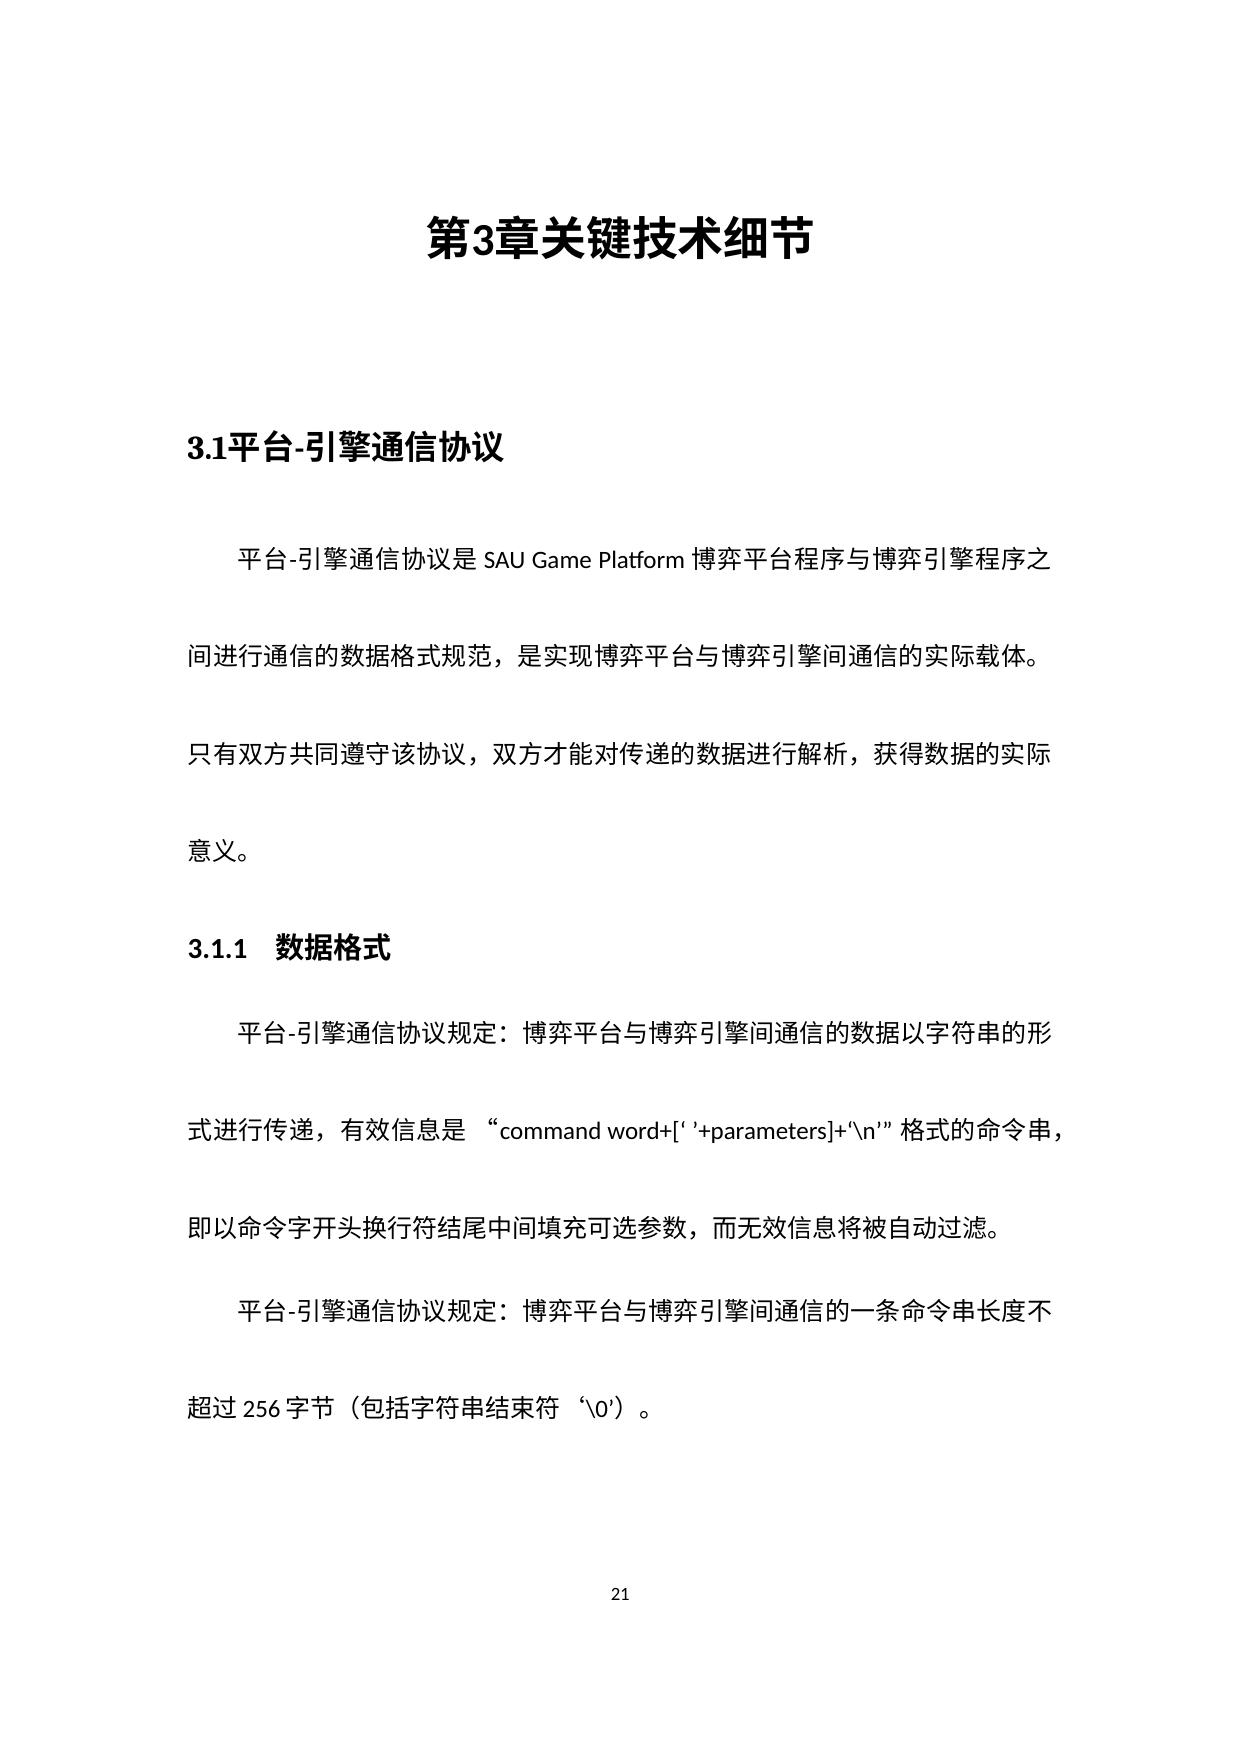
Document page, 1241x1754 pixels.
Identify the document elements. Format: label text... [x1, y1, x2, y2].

text 平台-引擎通信协议规定：博弈平台与博弈引擎间通信的一条命令串长度不超过256字节（包括字符串结束符‘\0’）。 [187, 1277, 1053, 1439]
text 平台-引擎通信协议规定：博弈平台与博弈引擎间通信的数据以字符串的形式进行传递，有效信息是 “command word+[‘ ’+parameters]+‘\n’” 格式的命令串，即以命令字开头换行符结尾中间填充可选参数，而无效信息将被自动过滤。 [187, 999, 1053, 1259]
subtitle 平台-引擎通信协议 [187, 412, 1053, 477]
subtitle 关键技术细节 [187, 187, 1053, 284]
text 平台-引擎通信协议是SAU Game Platform博弈平台程序与博弈引擎程序之间进行通信的数据格式规范，是实现博弈平台与博弈引擎间通信的实际载体。只有双方共同遵守该协议，双方才能对传递的数据进行解析，获得数据的实际意义。 [187, 525, 1053, 882]
subtitle 数据格式 [187, 913, 1053, 978]
